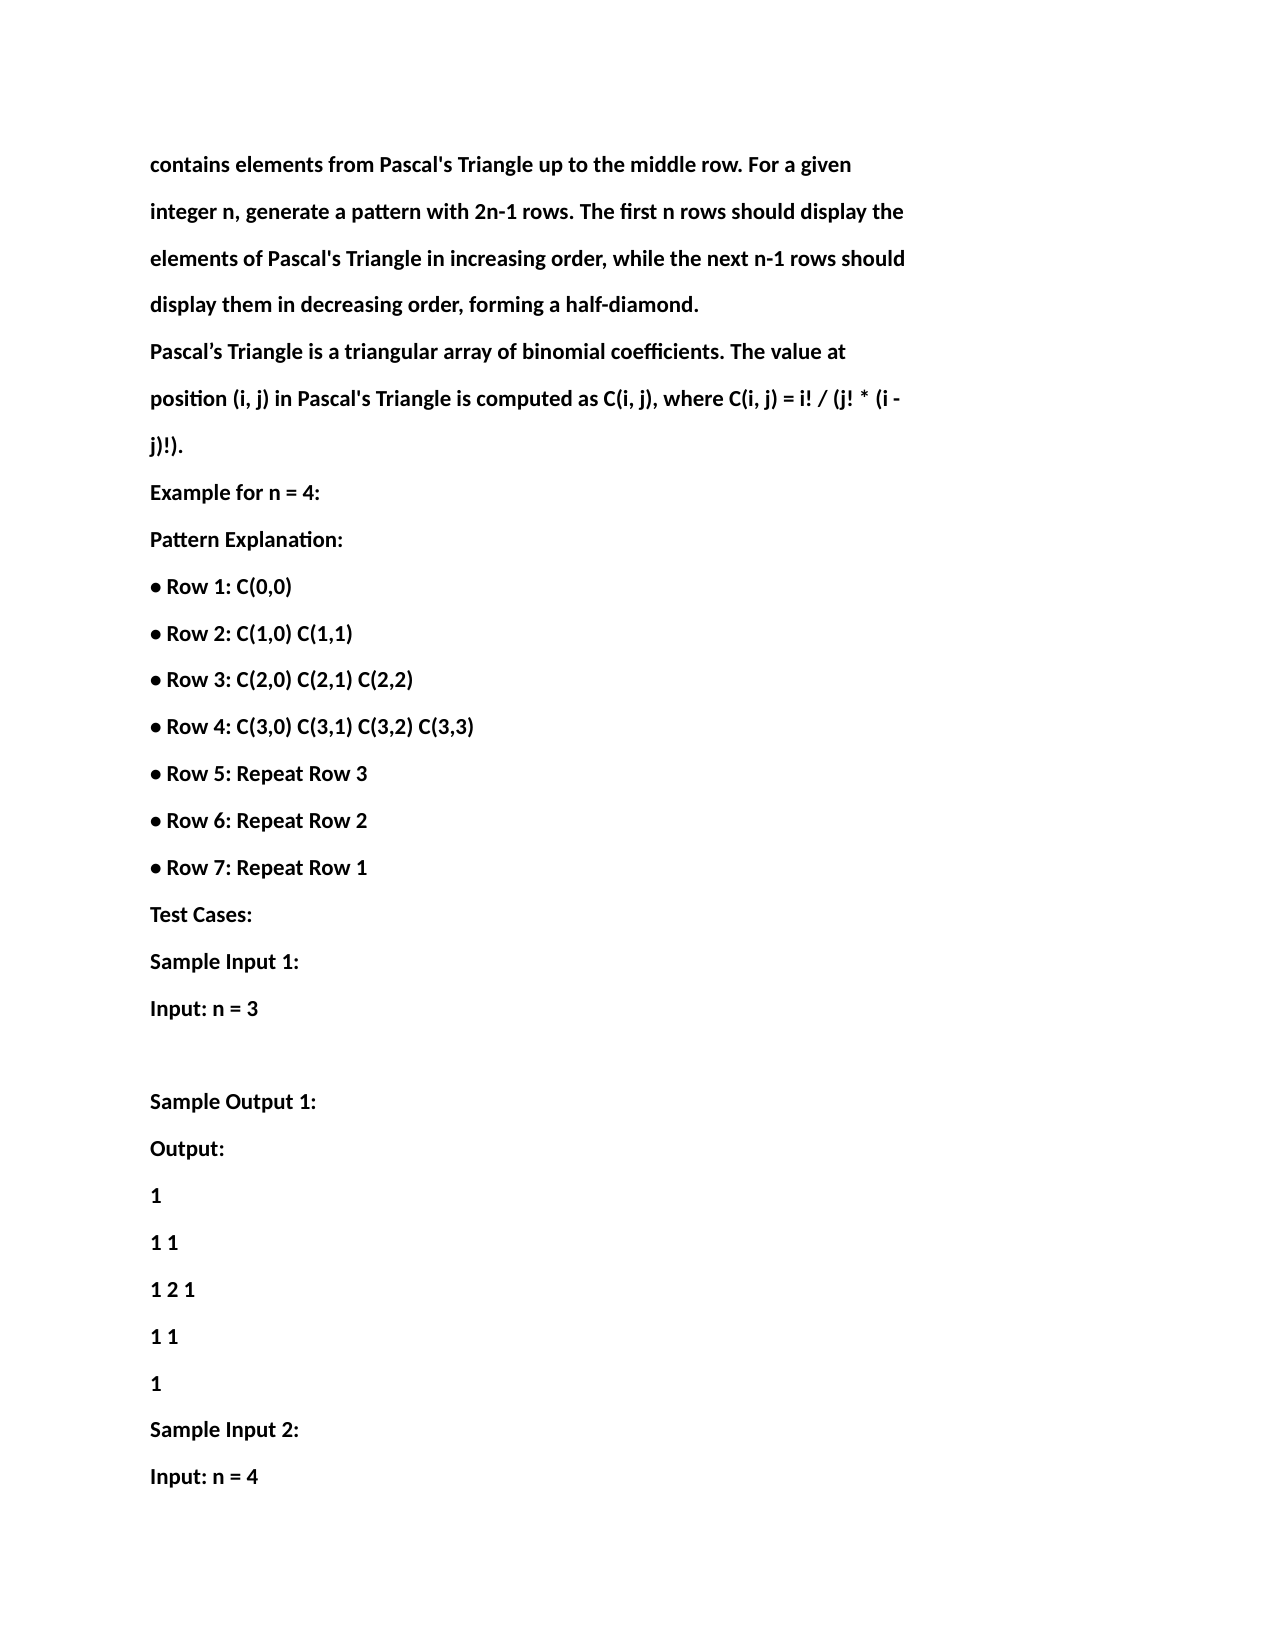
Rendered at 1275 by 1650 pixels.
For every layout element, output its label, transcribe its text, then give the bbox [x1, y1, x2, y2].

text contains elements from Pascal's Triangle up to the middle row. For a given [150, 150, 1125, 178]
text Sample Output 1: [150, 1087, 1125, 1116]
text Output: [150, 1134, 1125, 1162]
text j)!). [150, 431, 1125, 459]
text • Row 4: C(3,0) C(3,1) C(3,2) C(3,3) [150, 712, 1125, 741]
text elements of Pascal's Triangle in increasing order, while the next n-1 rows should [150, 244, 1125, 272]
text Input: n = 3 [150, 994, 1125, 1022]
text position (i, j) in Pascal's Triangle is computed as C(i, j), where C(i, j) = i! / (j! * (i - [150, 384, 1125, 412]
text 1 1 [150, 1322, 1125, 1350]
text Pascal’s Triangle is a triangular array of binomial coefficients. The value at [150, 337, 1125, 366]
text • Row 1: C(0,0) [150, 572, 1125, 600]
text Test Cases: [150, 900, 1125, 928]
text 1 [150, 1181, 1125, 1209]
text 1 [150, 1369, 1125, 1397]
text • Row 6: Repeat Row 2 [150, 806, 1125, 834]
text Pattern Explanation: [150, 525, 1125, 553]
text Sample Input 2: [150, 1416, 1125, 1444]
text • Row 5: Repeat Row 3 [150, 759, 1125, 787]
text Input: n = 4 [150, 1462, 1125, 1491]
text Sample Input 1: [150, 947, 1125, 975]
text • Row 2: C(1,0) C(1,1) [150, 619, 1125, 647]
text Example for n = 4: [150, 478, 1125, 506]
text • Row 3: C(2,0) C(2,1) C(2,2) [150, 666, 1125, 694]
text integer n, generate a pattern with 2n-1 rows. The first n rows should display the [150, 197, 1125, 225]
text display them in decreasing order, forming a half-diamond. [150, 291, 1125, 319]
text • Row 7: Repeat Row 1 [150, 853, 1125, 881]
text 1 2 1 [150, 1275, 1125, 1303]
text 1 1 [150, 1228, 1125, 1256]
